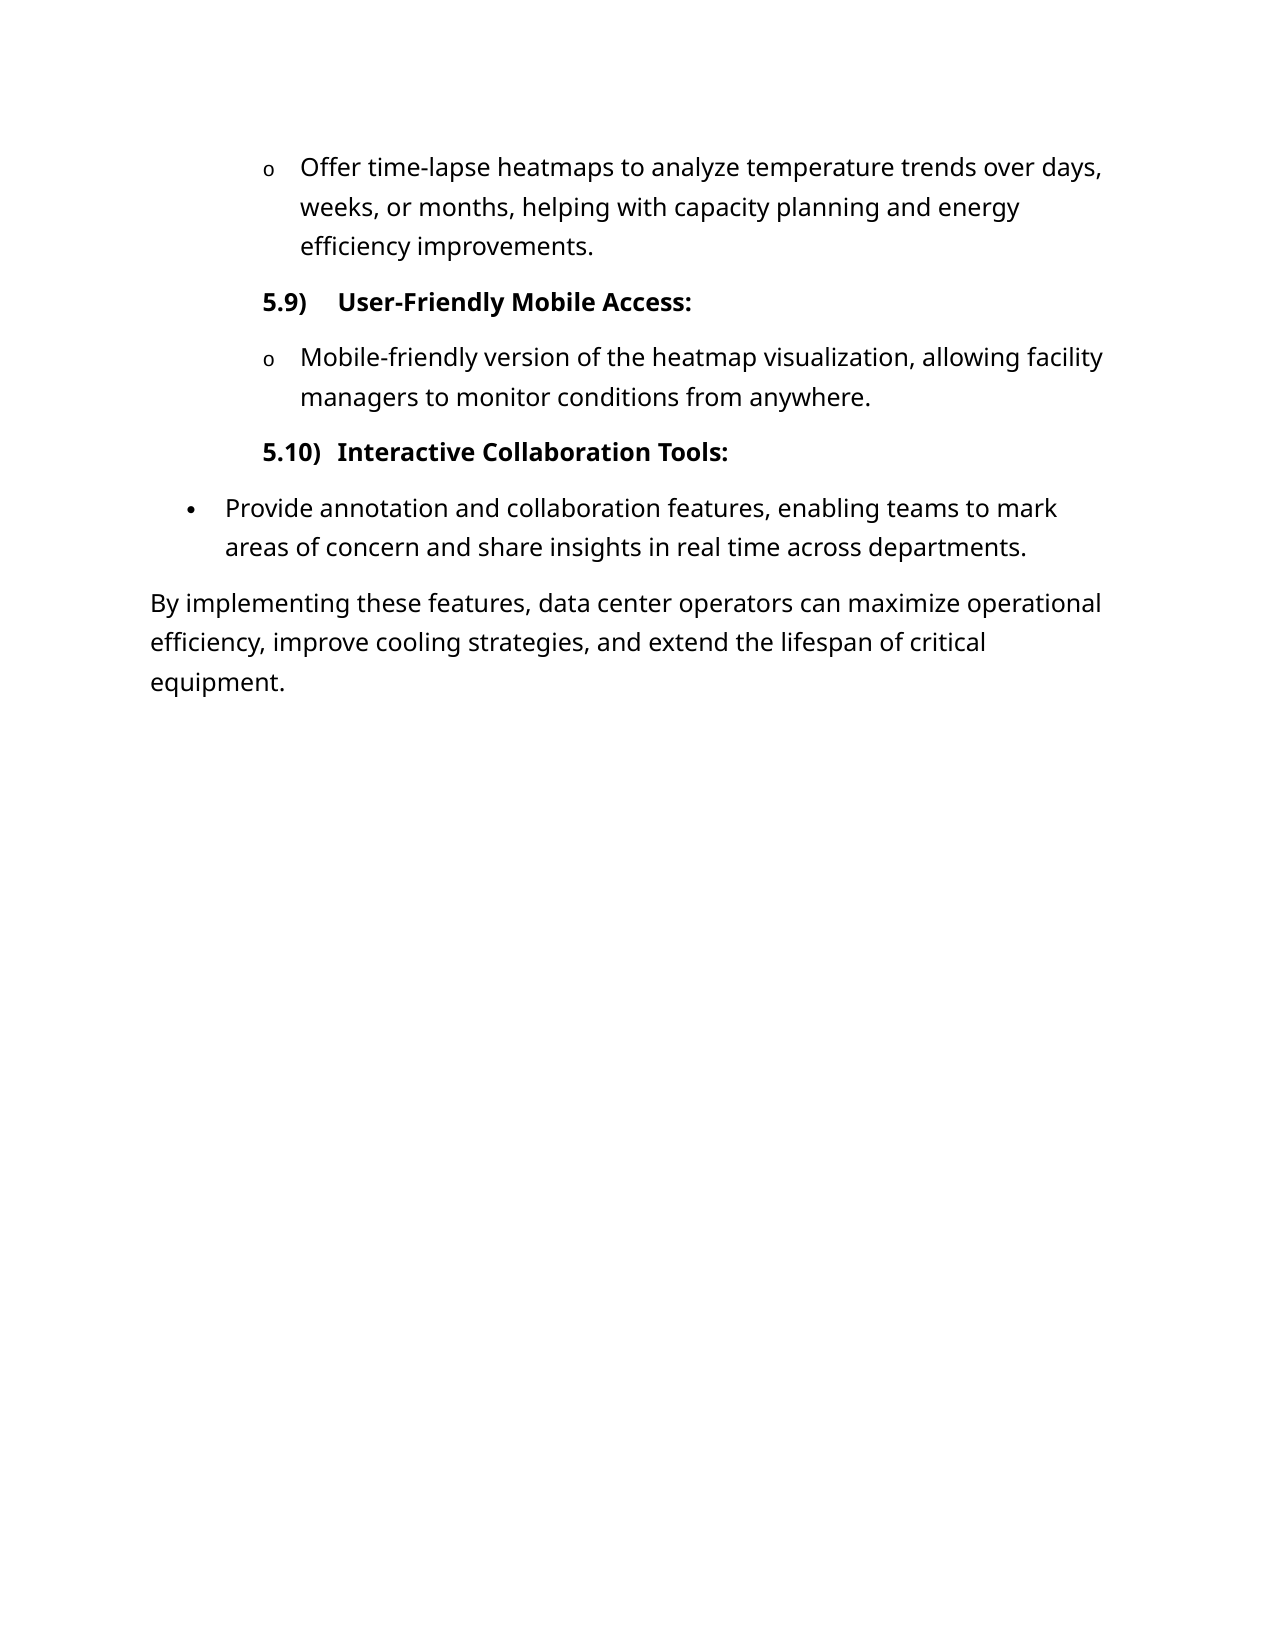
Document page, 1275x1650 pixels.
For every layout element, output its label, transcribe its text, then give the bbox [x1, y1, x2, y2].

list Offer time-lapse heatmaps to analyze temperature trends over days, weeks, or months, helping with capacity planning and energy efficiency improvements. [262, 150, 1125, 262]
list Interactive Collaboration Tools: [262, 435, 1125, 469]
text By implementing these features, data center operators can maximize operational efficiency, improve cooling strategies, and extend the lifespan of critical equipment. [150, 586, 1125, 698]
list Provide annotation and collaboration features, enabling teams to mark areas of concern and share insights in real time across departments. [187, 491, 1125, 564]
list Mobile-friendly version of the heatmap visualization, allowing facility managers to monitor conditions from anywhere. [262, 340, 1125, 413]
list User-Friendly Mobile Access: [262, 284, 1125, 318]
